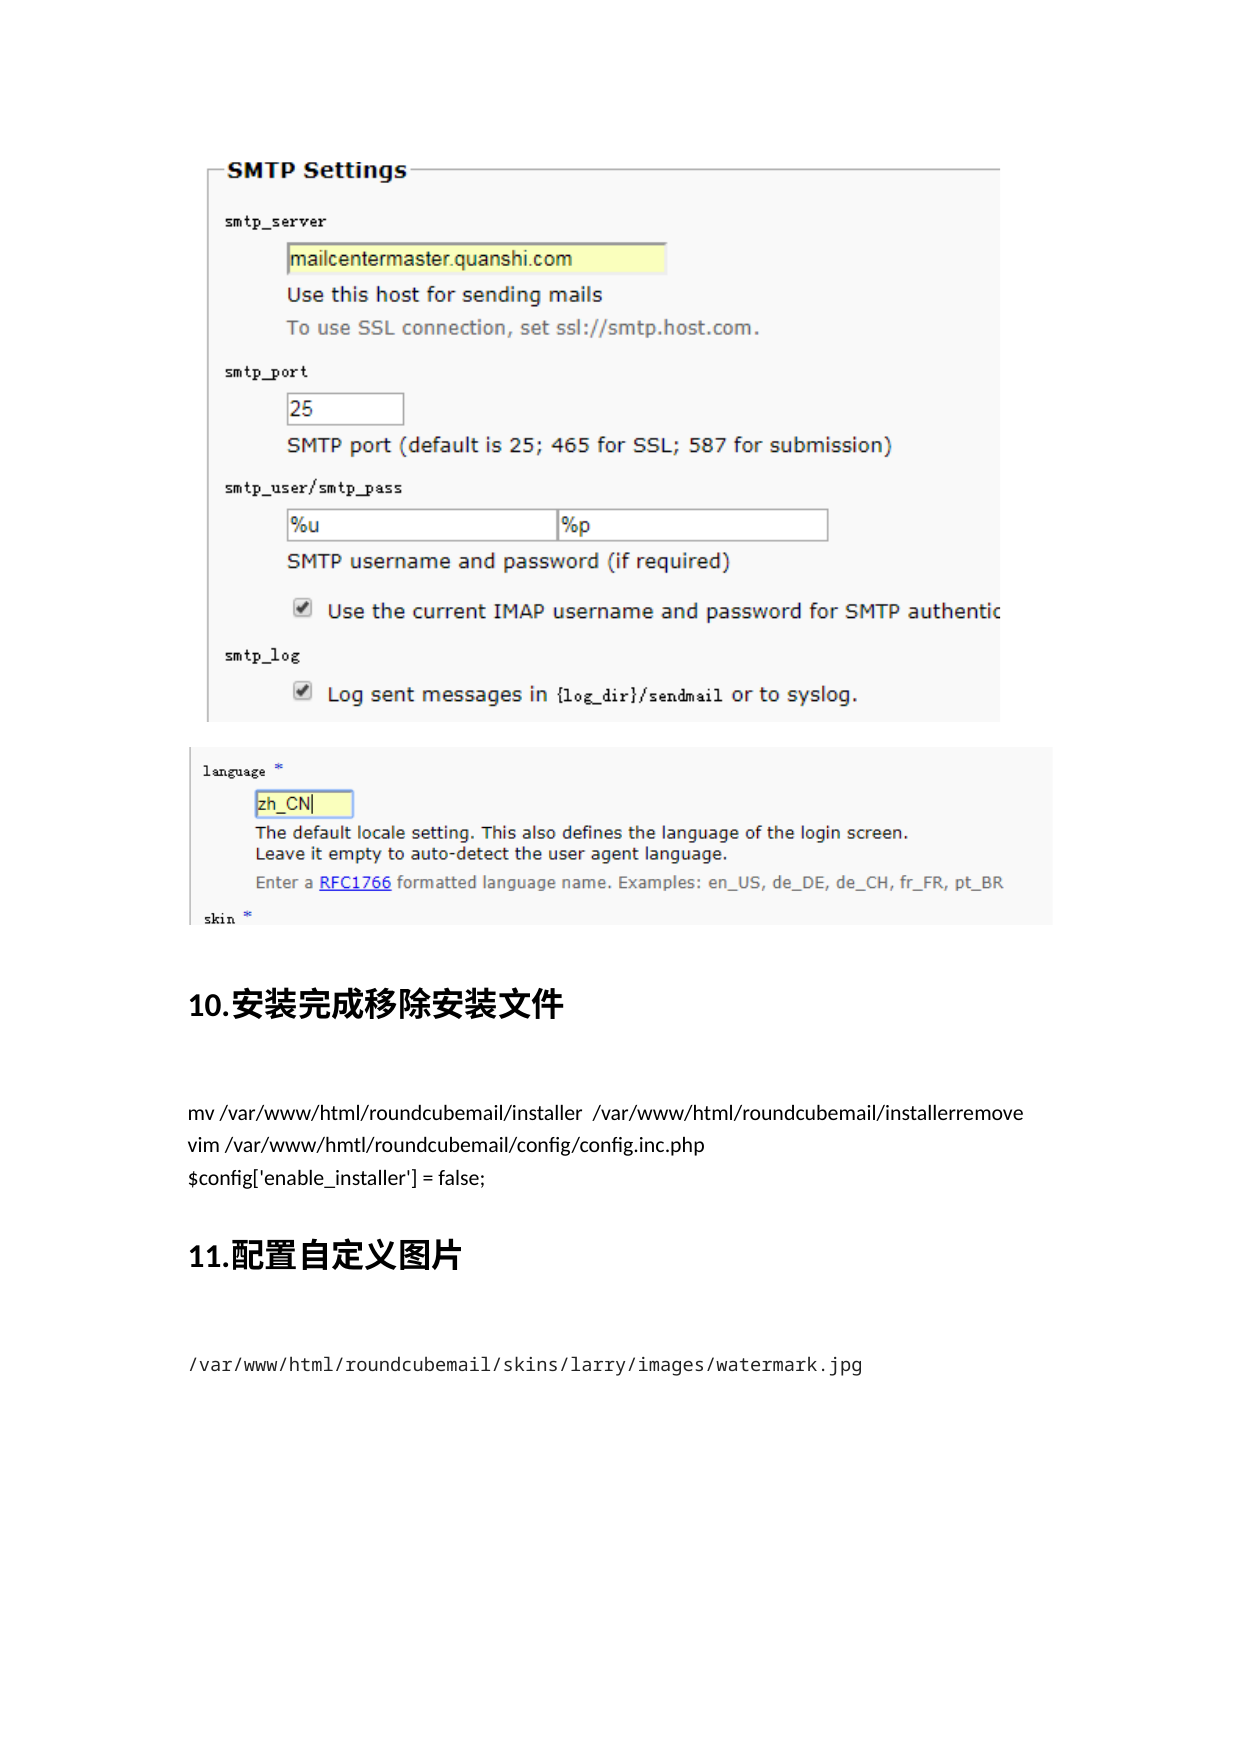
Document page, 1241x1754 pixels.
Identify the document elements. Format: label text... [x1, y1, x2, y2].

text mv /var/www/html/roundcubemail/installer /var/www/html/roundcubemail/installerremove [187, 1096, 1053, 1129]
text /var/www/html/roundcubemail/skins/larry/images/watermark.jpg [187, 1348, 1053, 1381]
picture [187, 162, 1001, 722]
text vim /var/www/hmtl/roundcubemail/config/config.inc.php [187, 1129, 1053, 1161]
subtitle 配置自定义图片 [187, 1221, 1053, 1286]
picture [187, 747, 1053, 925]
subtitle 安装完成移除安装文件 [187, 969, 1053, 1034]
text $config['enable_installer'] = false; [187, 1161, 1053, 1194]
